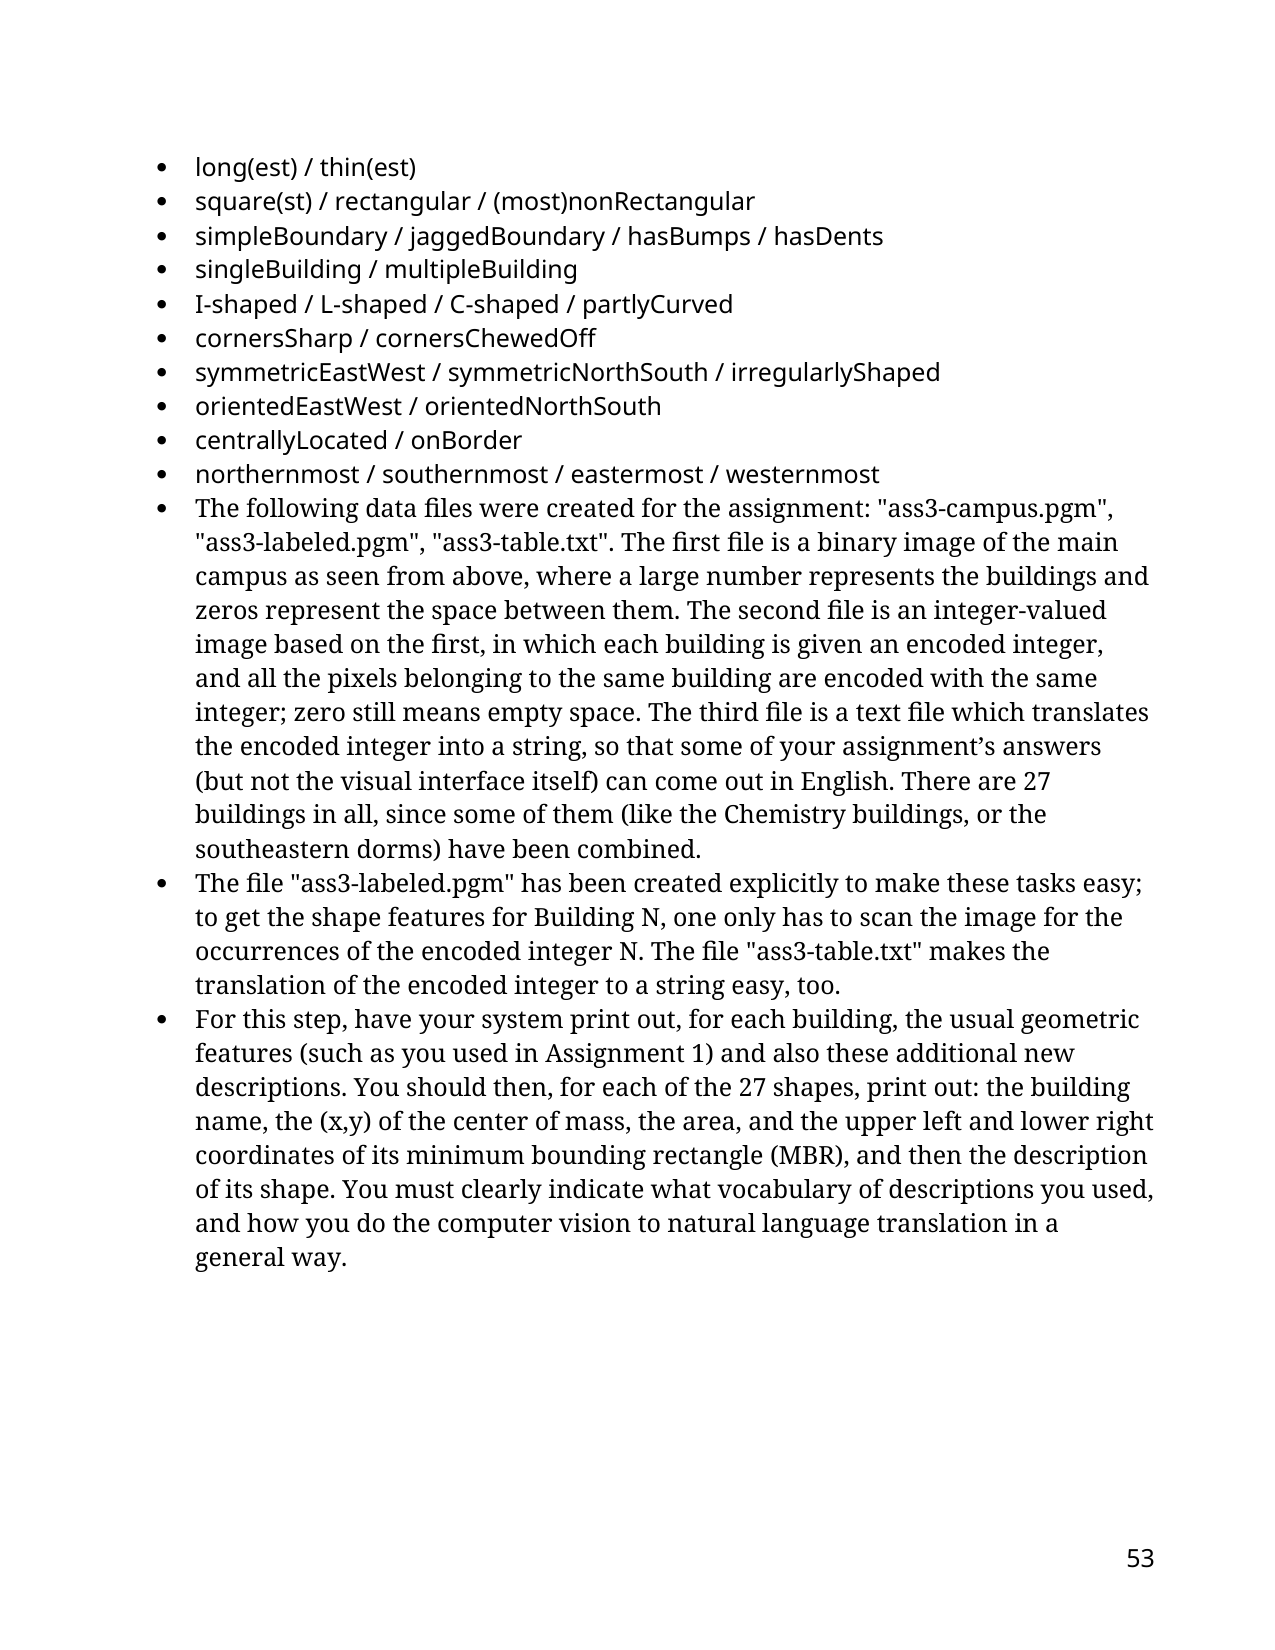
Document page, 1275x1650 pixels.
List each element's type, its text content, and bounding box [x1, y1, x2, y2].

list orientedEastWest / orientedNorthSouth [157, 388, 1155, 422]
list For this step, have your system print out, for each building, the usual geometric features (such as you used in Assignment 1) and also these additional new descriptions. You should then, for each of the 27 shapes, print out: the building name, the (x,y) of the center of mass, the area, and the upper left and lower right coordinates of its minimum bounding rectangle (MBR), and then the description of its shape. You must clearly indicate what vocabulary of descriptions you used, and how you do the computer vision to natural language translation in a general way. [157, 1002, 1155, 1274]
list symmetricEastWest / symmetricNorthSouth / irregularlyShaped [157, 354, 1155, 388]
list long(est) / thin(est) [157, 150, 1155, 184]
list The file "ass3-labeled.pgm" has been created explicitly to make these tasks easy; to get the shape features for Building N, one only has to scan the image for the occurrences of the encoded integer N. The file "ass3-table.txt" makes the translation of the encoded integer to a string easy, too. [157, 865, 1155, 1002]
list northernmost / southernmost / eastermost / westernmost [157, 457, 1155, 491]
list I-shaped / L-shaped / C-shaped / partlyCurved [157, 286, 1155, 320]
list simpleBoundary / jaggedBoundary / hasBumps / hasDents [157, 218, 1155, 252]
list square(st) / rectangular / (most)nonRectangular [157, 184, 1155, 218]
list centrallyLocated / onBorder [157, 422, 1155, 457]
list cornersSharp / cornersChewedOff [157, 320, 1155, 354]
list singleBuilding / multipleBuilding [157, 252, 1155, 286]
list The following data files were created for the assignment: "ass3-campus.pgm", "ass3-labeled.pgm", "ass3-table.txt". The first file is a binary image of the main campus as seen from above, where a large number represents the buildings and zeros represent the space between them. The second file is an integer-valued image based on the first, in which each building is given an encoded integer, and all the pixels belonging to the same building are encoded with the same integer; zero still means empty space. The third file is a text file which translates the encoded integer into a string, so that some of your assignment’s answers (but not the visual interface itself) can come out in English. There are 27 buildings in all, since some of them (like the Chemistry buildings, or the southeastern dorms) have been combined. [157, 491, 1155, 865]
